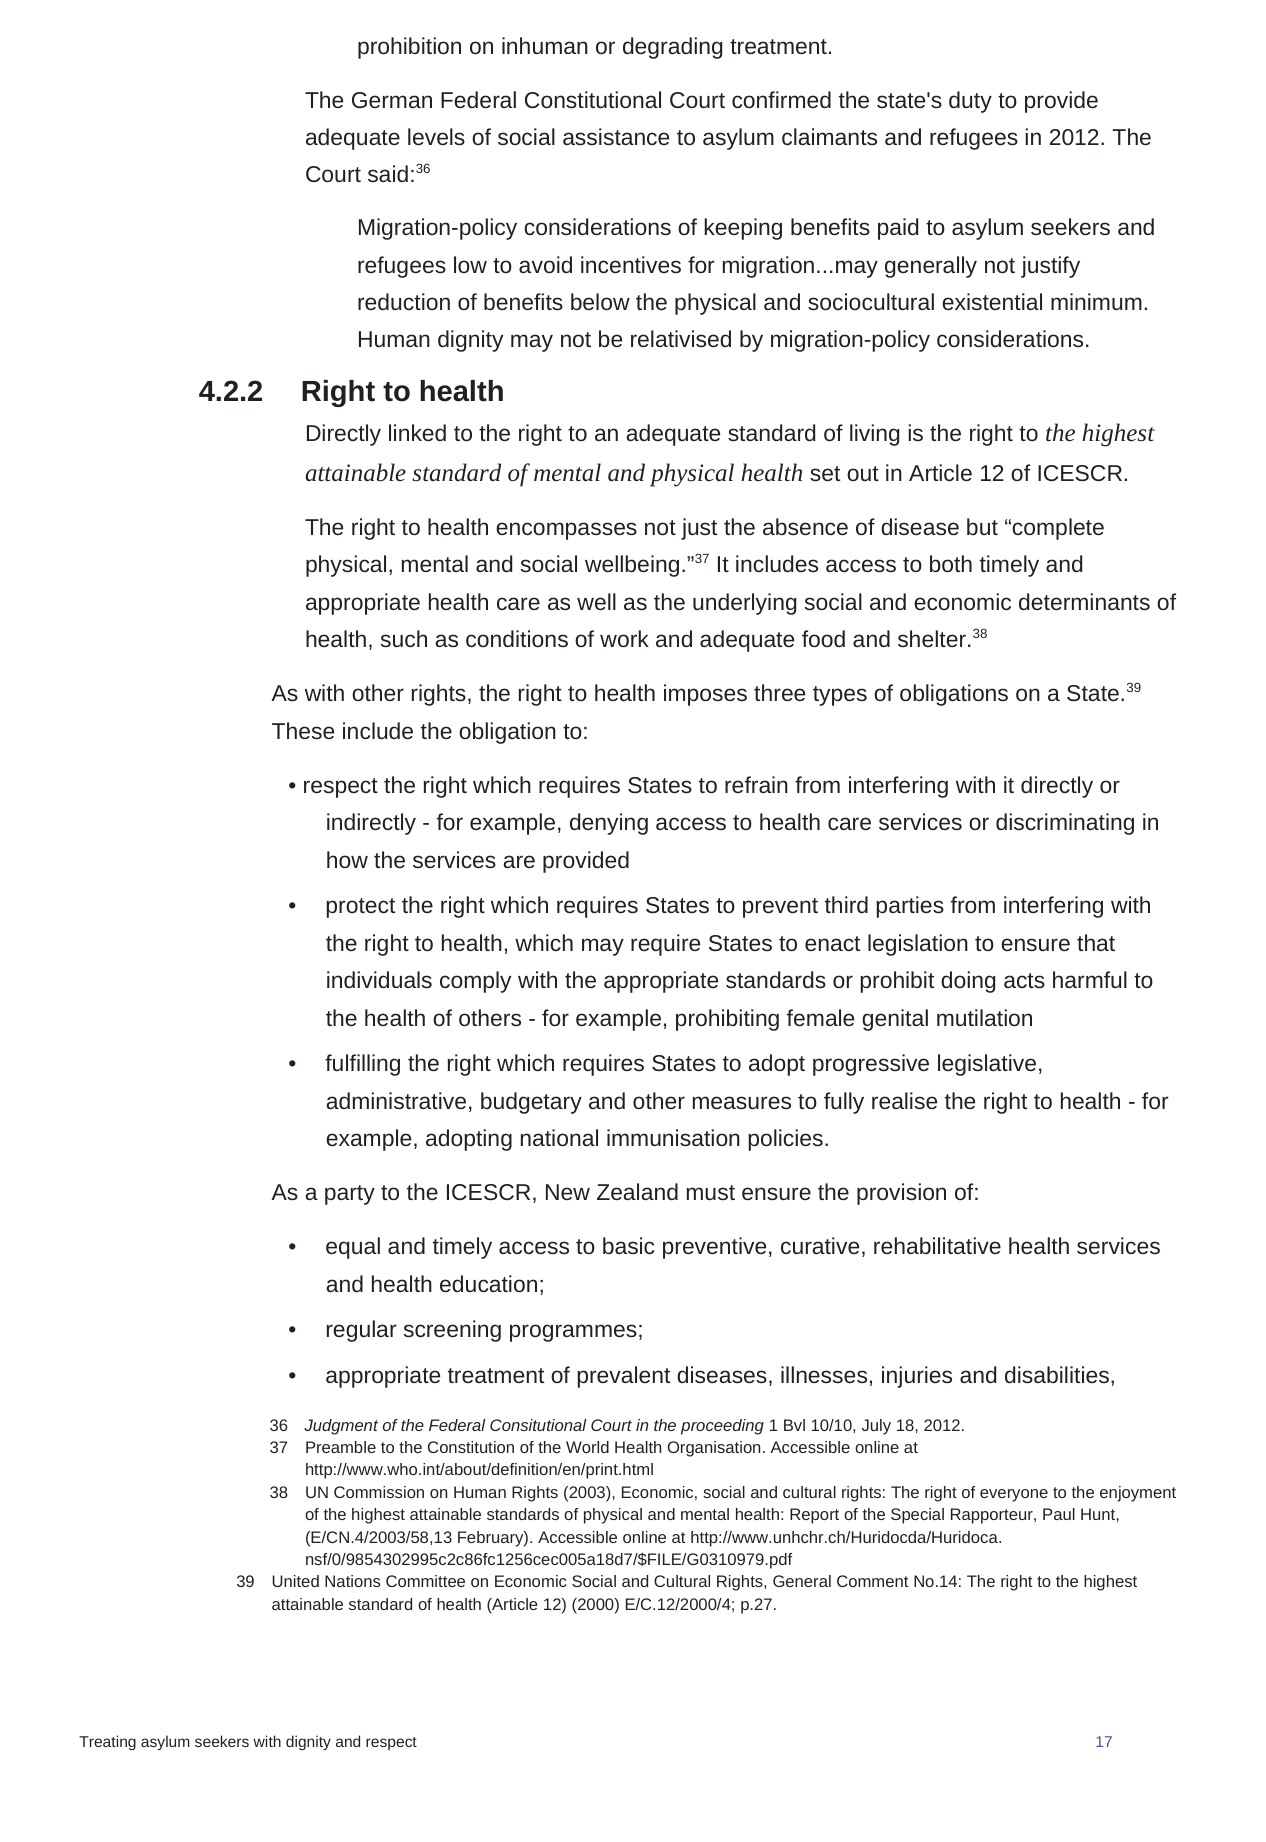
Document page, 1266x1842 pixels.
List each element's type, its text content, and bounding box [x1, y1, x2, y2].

list Right to health [198, 374, 1181, 408]
text The German Federal Constitutional Court confirmed the state's duty to provide adequate levels of social assistance to asylum claimants and refugees in 2012. The Court said: [305, 87, 1181, 187]
list fulfilling the right which requires States to adopt progressive legislative, administrative, budgetary and other measures to fully realise the right to health - for example, adopting national immunisation policies. [288, 1050, 1181, 1151]
list equal and timely access to basic preventive, curative, rehabilitative health services and health education; [288, 1233, 1181, 1297]
text The right to health encompasses not just the absence of disease but “complete physical, mental and social wellbeing.” It includes access to both timely and appropriate health care as well as the underlying social and economic determinants of health, such as conditions of work and adequate food and shelter. [305, 514, 1181, 653]
text • respect the right which requires States to refrain from interfering with it directly or indirectly - for example, denying access to health care services or discriminating in how the services are provided [288, 772, 1181, 873]
text Directly linked to the right to an adequate standard of living is the right to the highest attainable standard of mental and physical health set out in Article 12 of ICESCR. [305, 418, 1181, 487]
text As a party to the ICESCR, New Zealand must ensure the provision of: [198, 1179, 1181, 1205]
list protect the right which requires States to prevent third parties from interfering with the right to health, which may require States to enact legislation to ensure that individuals comply with the appropriate standards or prohibit doing acts harmful to the health of others - for example, prohibiting female genital mutilation [288, 892, 1181, 1031]
text Migration-policy considerations of keeping benefits paid to asylum seekers and refugees low to avoid incentives for migration...may generally not justify reduction of benefits below the physical and sociocultural existential minimum. Human dignity may not be relativised by migration-policy considerations. [357, 214, 1181, 353]
list regular screening programmes; [198, 1316, 1181, 1343]
text As with other rights, the right to health imposes three types of obligations on a State. These include the obligation to: [271, 680, 1181, 744]
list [288, 1362, 1181, 1388]
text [357, 33, 1181, 59]
